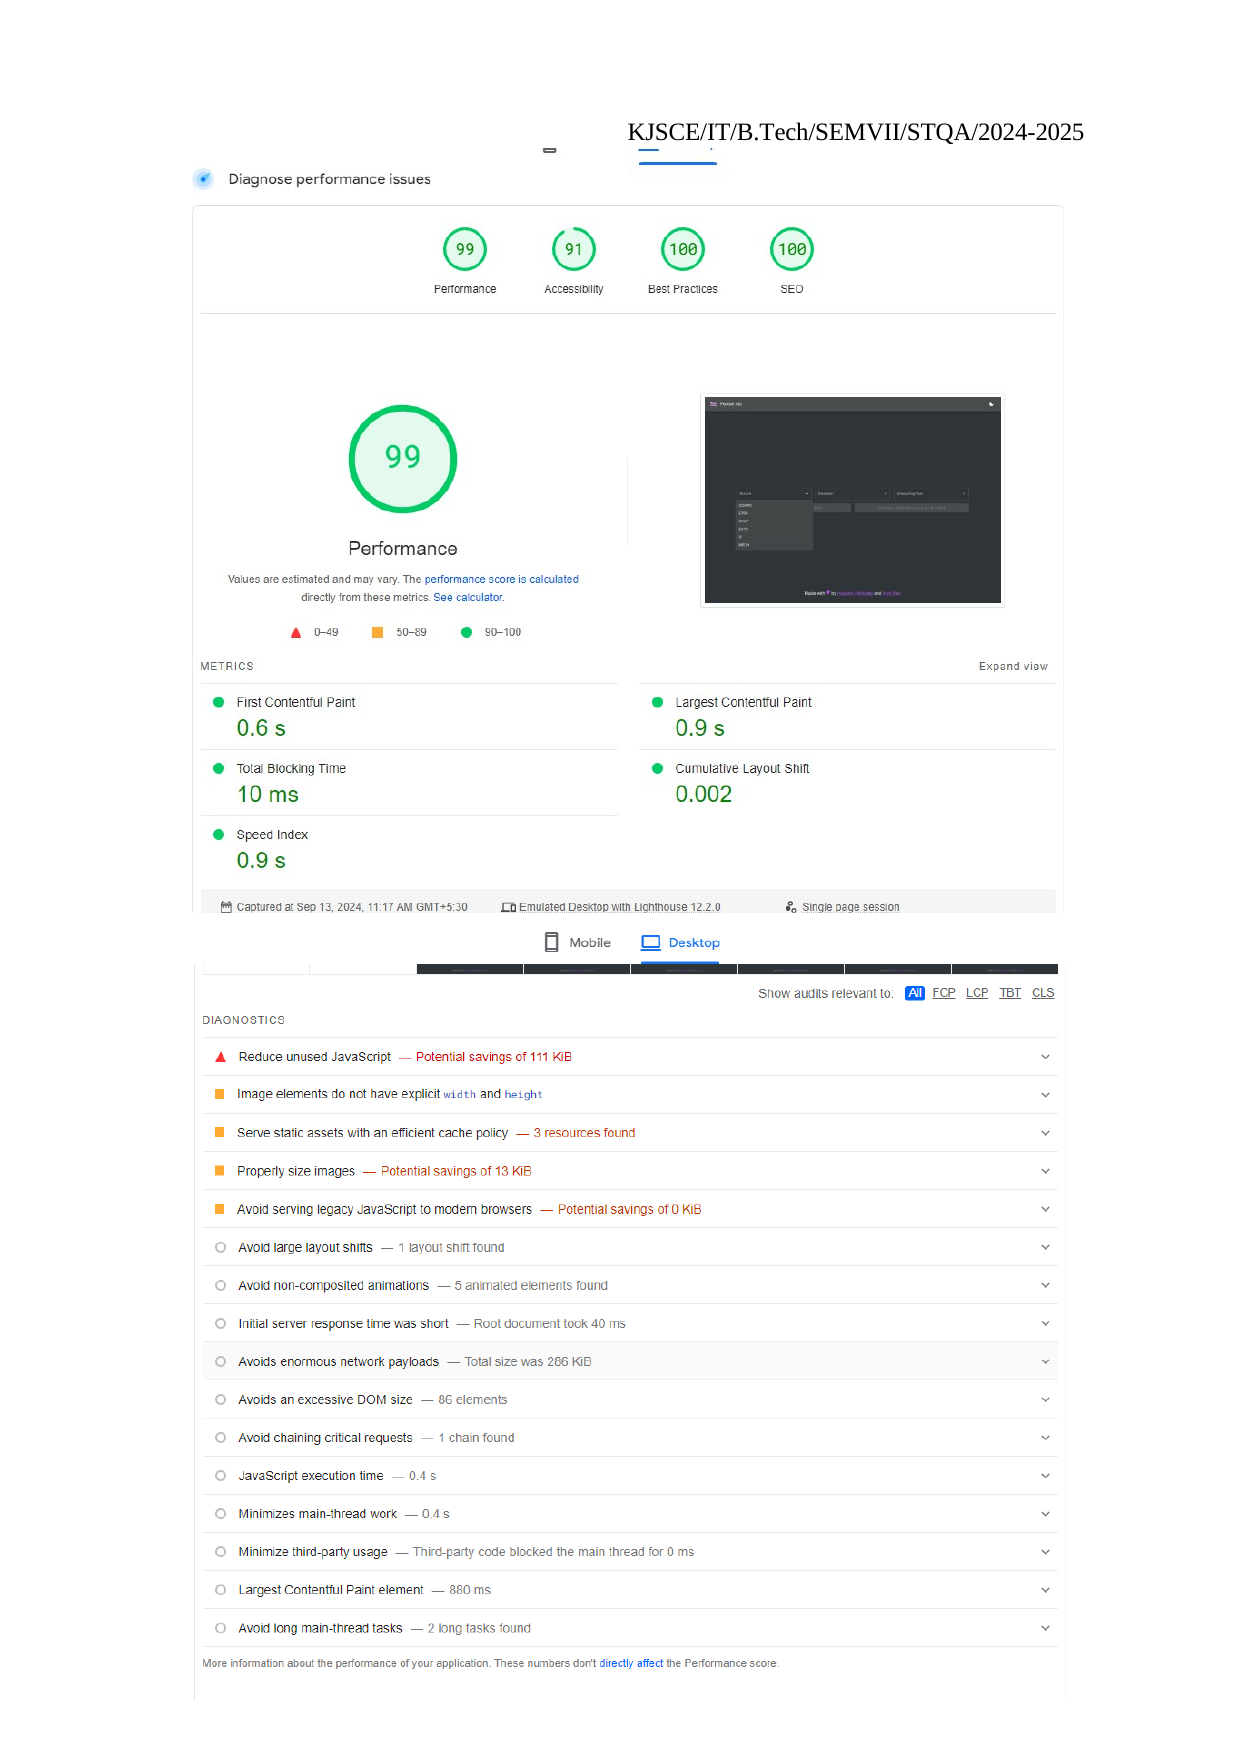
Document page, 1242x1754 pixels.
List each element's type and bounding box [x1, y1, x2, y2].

picture [194, 932, 1066, 1701]
picture [192, 148, 1064, 913]
